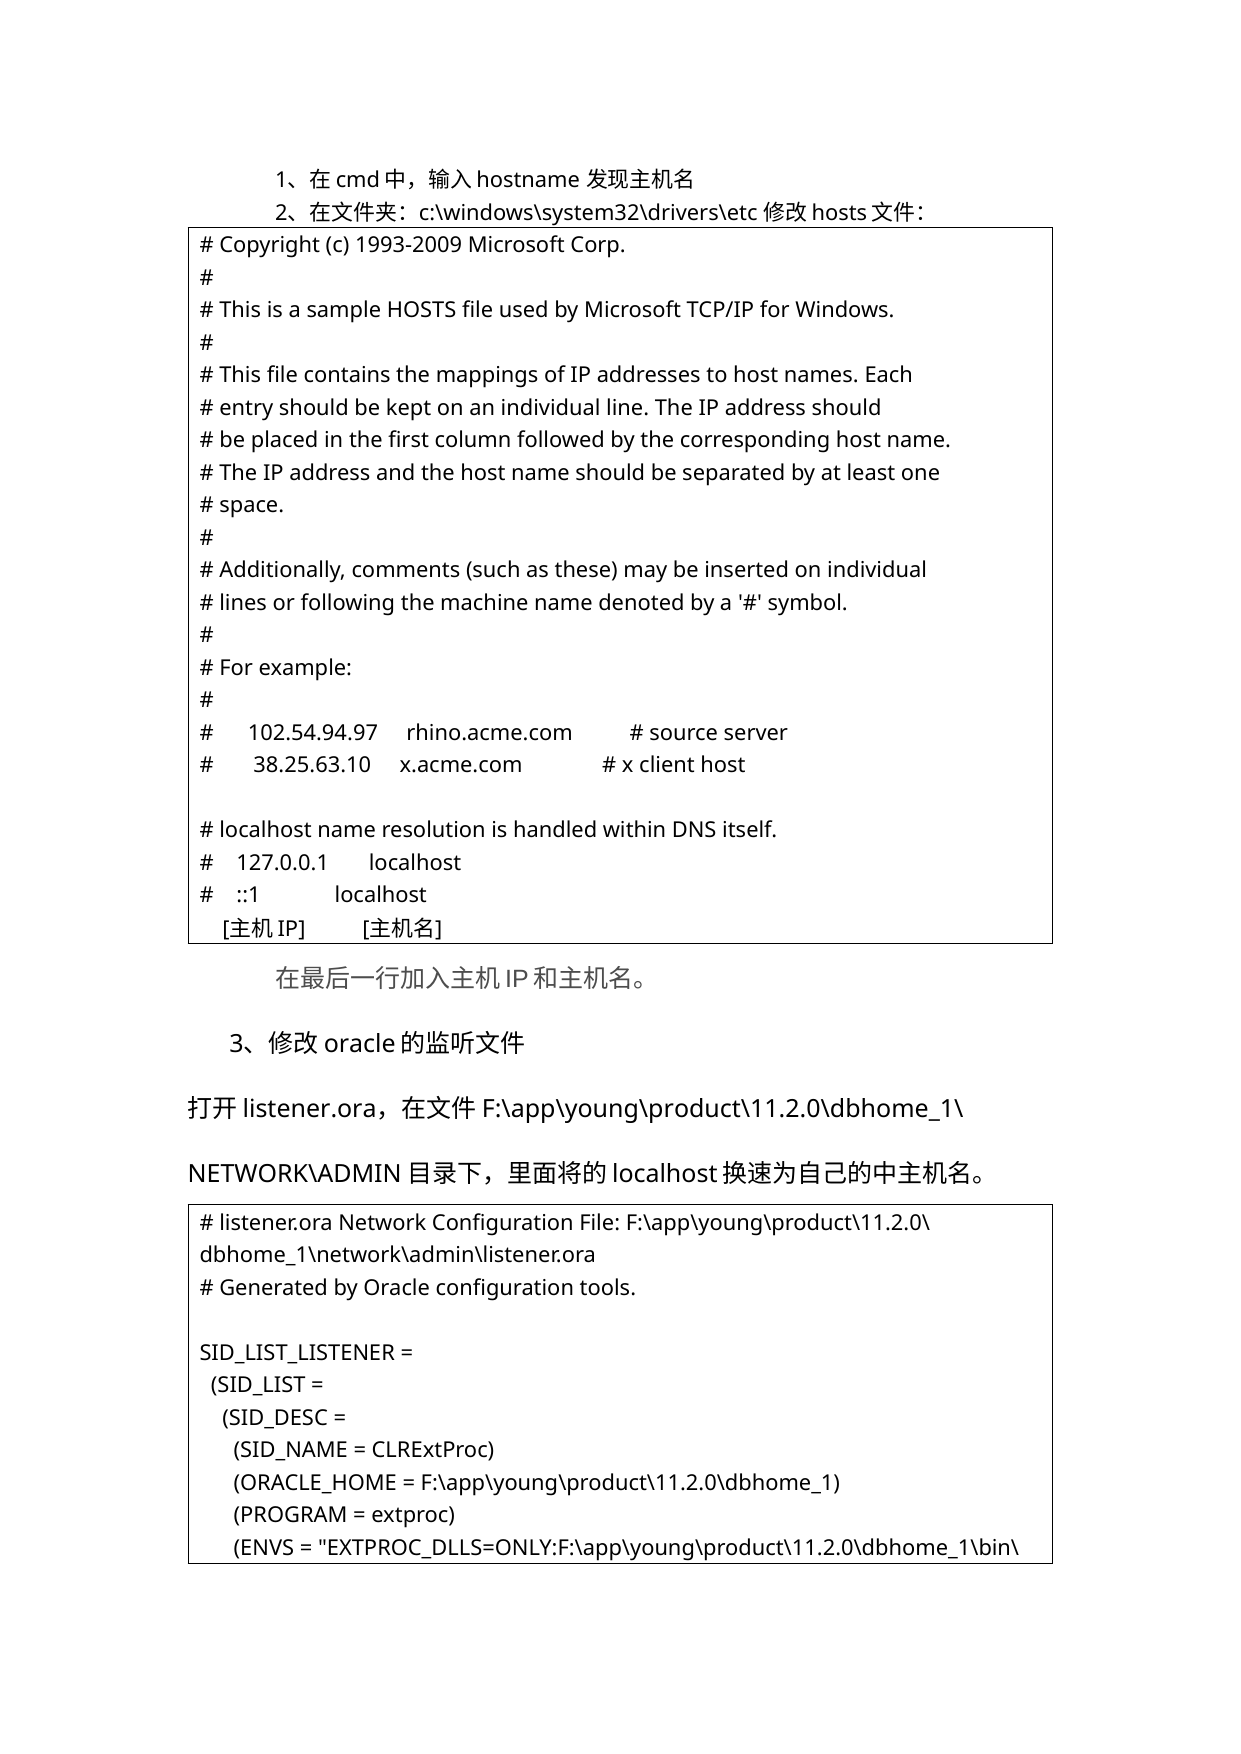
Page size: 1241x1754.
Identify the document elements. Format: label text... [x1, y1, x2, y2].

table_header # Copyright (c) 1993-2009 Microsoft Corp. # # This is a sample HOSTS file used by Microsoft TCP/IP for Windows. # # This file contains the mappings of IP addresses to host names. Each # entry should be kept on an individual line. The IP address should # be placed in the first column followed by the corresponding host name. # The IP address and the host name should be separated by at least one # space. # # Additionally, comments (such as these) may be inserted on individual # lines or following the machine name denoted by a '#' symbol. # # For example: # # 102.54.94.97 rhino.acme.com # source server # 38.25.63.10 x.acme.com # x client host # localhost name resolution is handled within DNS itself. # 127.0.0.1 localhost # ::1 localhost [主机IP] [主机名] [189, 228, 1052, 943]
text 2、在文件夹：c:\windows\system32\drivers\etc 修改hosts文件： [187, 194, 1053, 227]
text 打开listener.ora，在文件F:\app\young\product\11.2.0\dbhome_1\NETWORK\ADMIN目录下，里面将的localhost换速为自己的中主机名。 [187, 1074, 1053, 1204]
text 1、在cmd中，输入hostname 发现主机名 [187, 162, 1053, 194]
text 3、修改oracle的监听文件 [187, 1009, 1053, 1074]
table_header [189, 1205, 1052, 1563]
text 在最后一行加入主机IP和主机名。 [187, 944, 1053, 1009]
